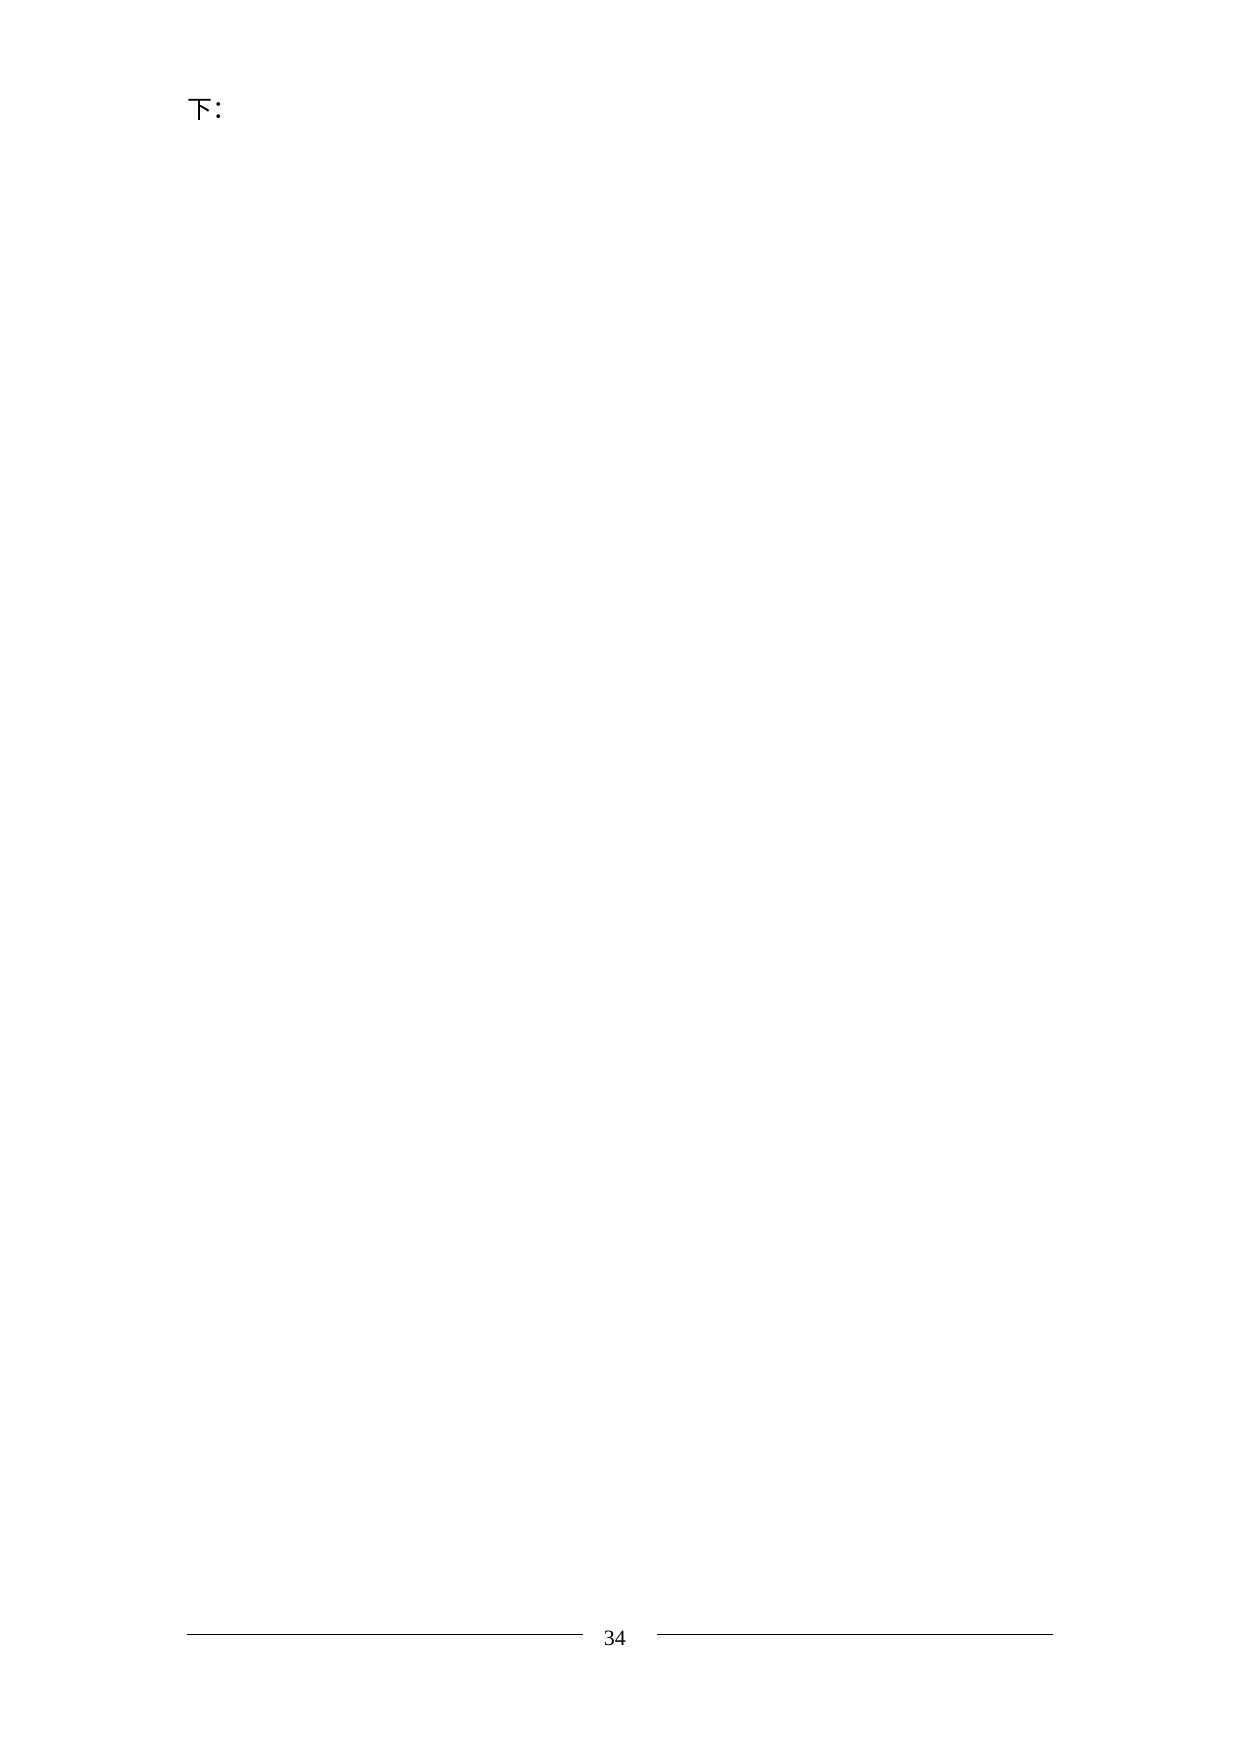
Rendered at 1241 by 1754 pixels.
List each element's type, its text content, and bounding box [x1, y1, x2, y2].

text 下： [187, 89, 1098, 126]
